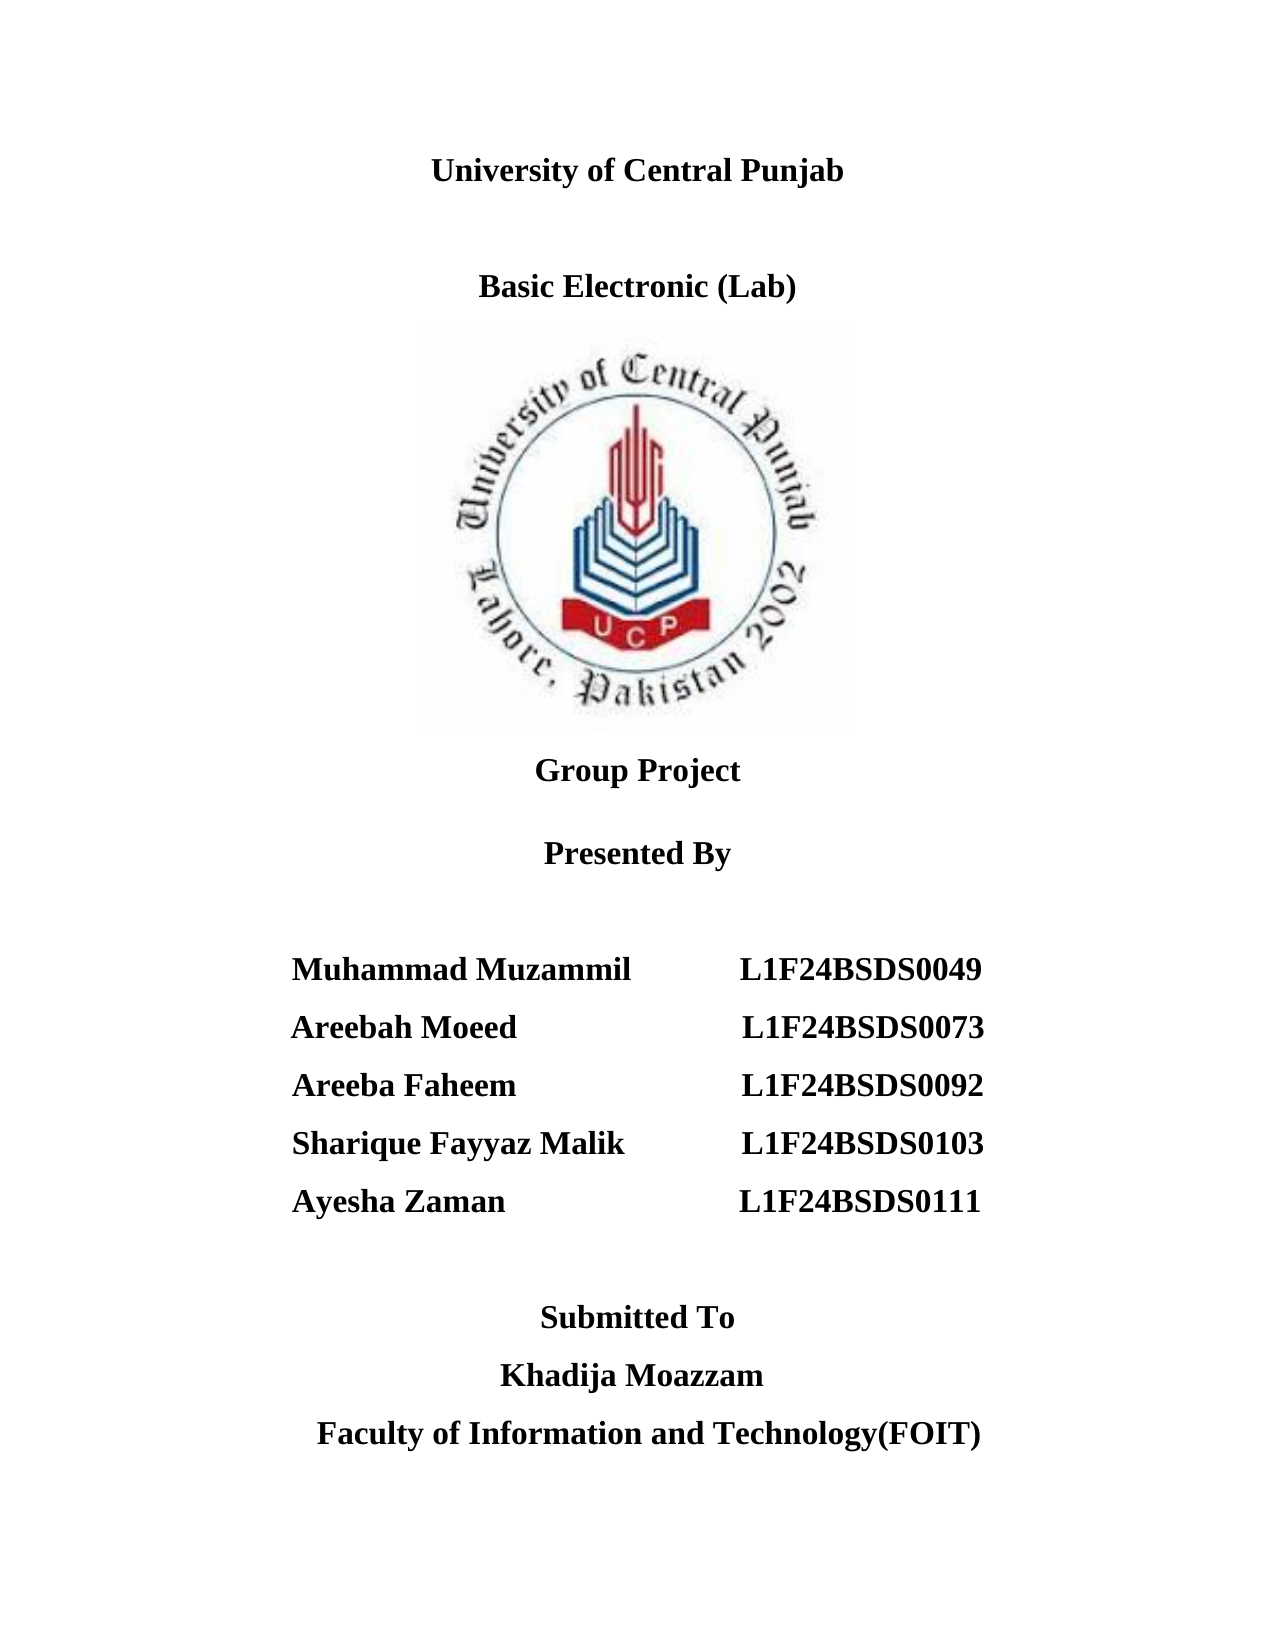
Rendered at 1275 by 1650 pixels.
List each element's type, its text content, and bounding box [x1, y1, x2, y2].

text Khadija Moazzam [150, 1355, 1125, 1393]
text Muhammad Muzammil L1F24BSDS0049 [150, 949, 1125, 987]
text University of Central Punjab [150, 150, 1125, 188]
text Group Project Presented By [150, 750, 1125, 871]
text Areeba Faheem L1F24BSDS0092 [150, 1065, 1125, 1103]
picture [421, 324, 854, 732]
text Ayesha Zaman L1F24BSDS0111 [150, 1181, 1125, 1219]
text Sharique Fayyaz Malik L1F24BSDS0103 [150, 1123, 1125, 1161]
text Basic Electronic (Lab) [150, 266, 1125, 304]
text Faculty of Information and Technology(FOIT) [150, 1413, 1125, 1451]
text Areebah Moeed L1F24BSDS0073 [150, 1007, 1125, 1045]
text Submitted To [150, 1297, 1125, 1335]
